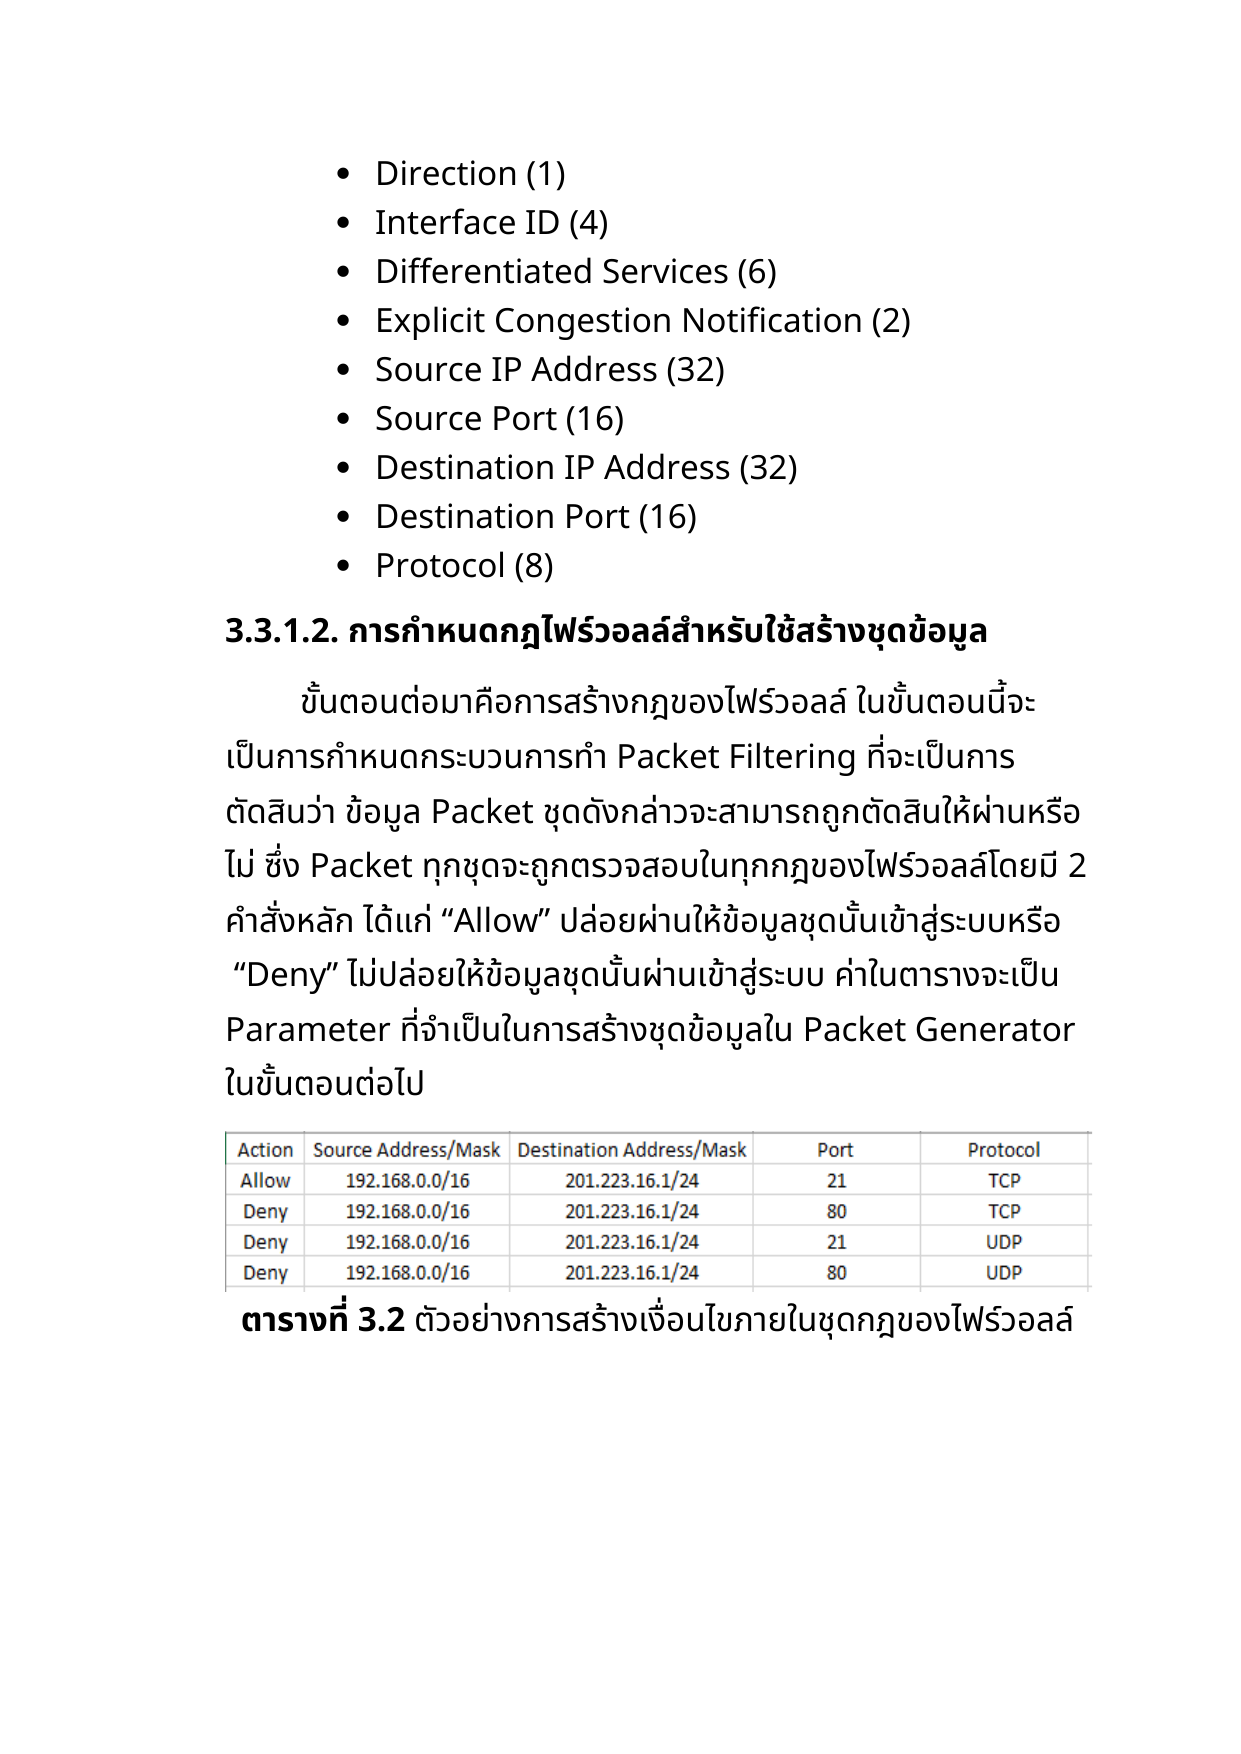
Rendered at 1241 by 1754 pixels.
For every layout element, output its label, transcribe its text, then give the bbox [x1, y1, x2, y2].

list Interface ID (4) [337, 199, 1090, 244]
list Source Port (16) [337, 395, 1090, 440]
list Source IP Address (32) [337, 346, 1090, 391]
list Destination Port (16) [337, 493, 1090, 538]
text ตารางที่ 3.2 ตัวอย่างการสร้างเงื่อนไขภายในชุดกฎของไฟร์วอลล์ [225, 1292, 1090, 1346]
list Direction (1) [337, 150, 1090, 195]
text 3.3.1.2. การกำหนดกฎไฟร์วอลล์สำหรับใช้สร้างชุดข้อมูล [225, 607, 1090, 658]
text ขั้นตอนต่อมาคือการสร้างกฎของไฟร์วอลล์ ในขั้นตอนนี้จะเป็นการกำหนดกระบวนการทำ Packet Filtering ที่จะเป็นการตัดสินว่า ข้อมูล Packet ชุดดังกล่าวจะสามารถถูกตัดสินให้ผ่านหรือไม่ ซึ่ง Packet ทุกชุดจะถูกตรวจสอบในทุกกฎของไฟร์วอลล์โดยมี 2 คำสั่งหลัก ได้แก่ “Allow” ปล่อยผ่านให้ข้อมูลชุดนั้นเข้าสู่ระบบหรือ “Deny” ไม่ปล่อยให้ข้อมูลชุดนั้นผ่านเข้าสู่ระบบ ค่าในตารางจะเป็น Parameter ที่จำเป็นในการสร้างชุดข้อมูลใน Packet Generator ในขั้นตอนต่อไป [225, 678, 1090, 1111]
list Protocol (8) [337, 542, 1090, 587]
list Explicit Congestion Notification (2) [337, 297, 1090, 342]
picture [225, 1131, 1093, 1292]
list Differentiated Services (6) [337, 248, 1090, 293]
list Destination IP Address (32) [337, 444, 1090, 489]
